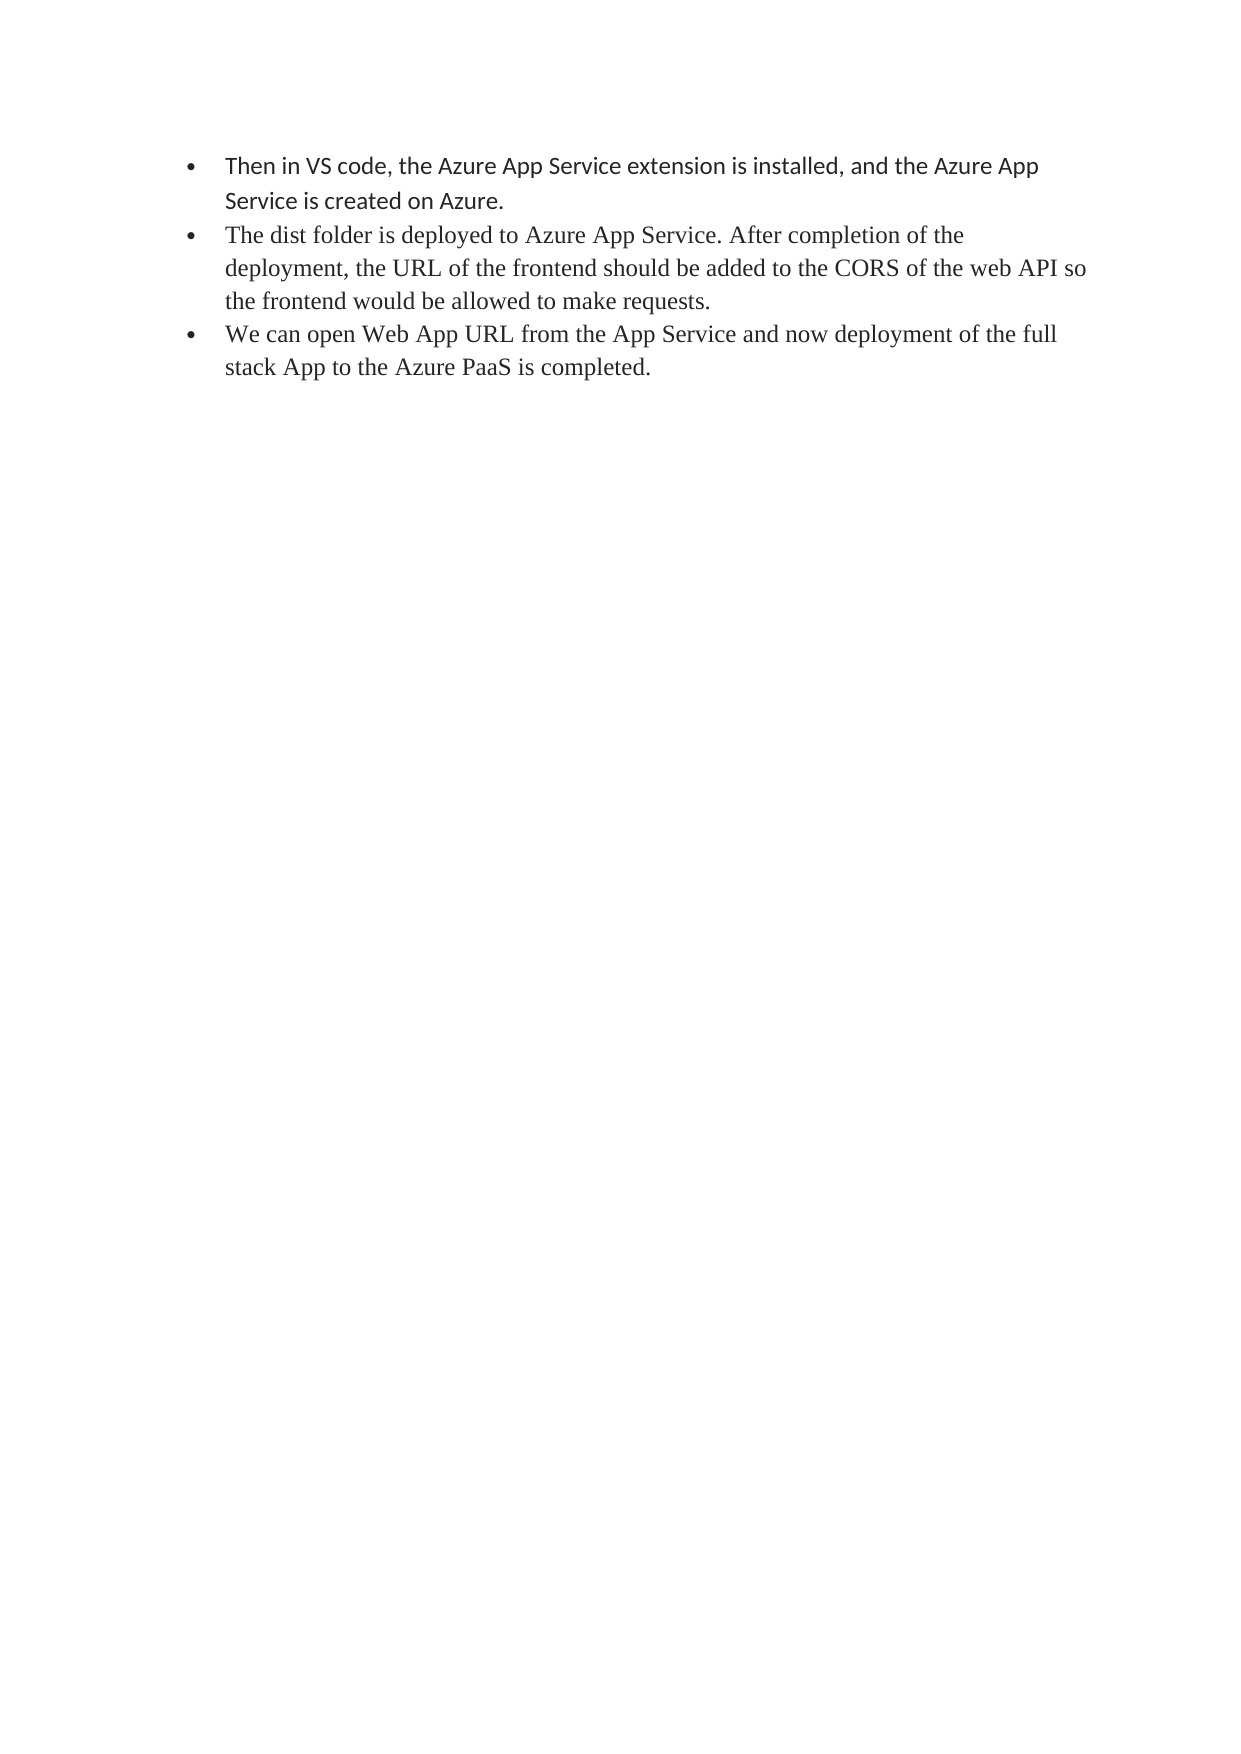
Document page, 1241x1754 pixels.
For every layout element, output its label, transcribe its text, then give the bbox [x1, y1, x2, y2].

list We can open Web App URL from the App Service and now deployment of the full stack App to the Azure PaaS is completed. [187, 319, 1090, 381]
list Then in VS code, the Azure App Service extension is installed, and the Azure App Service is created on Azure. [187, 150, 1090, 216]
list The dist folder is deployed to Azure App Service. After completion of the deployment, the URL of the frontend should be added to the CORS of the web API so the frontend would be allowed to make requests. [187, 220, 1090, 315]
